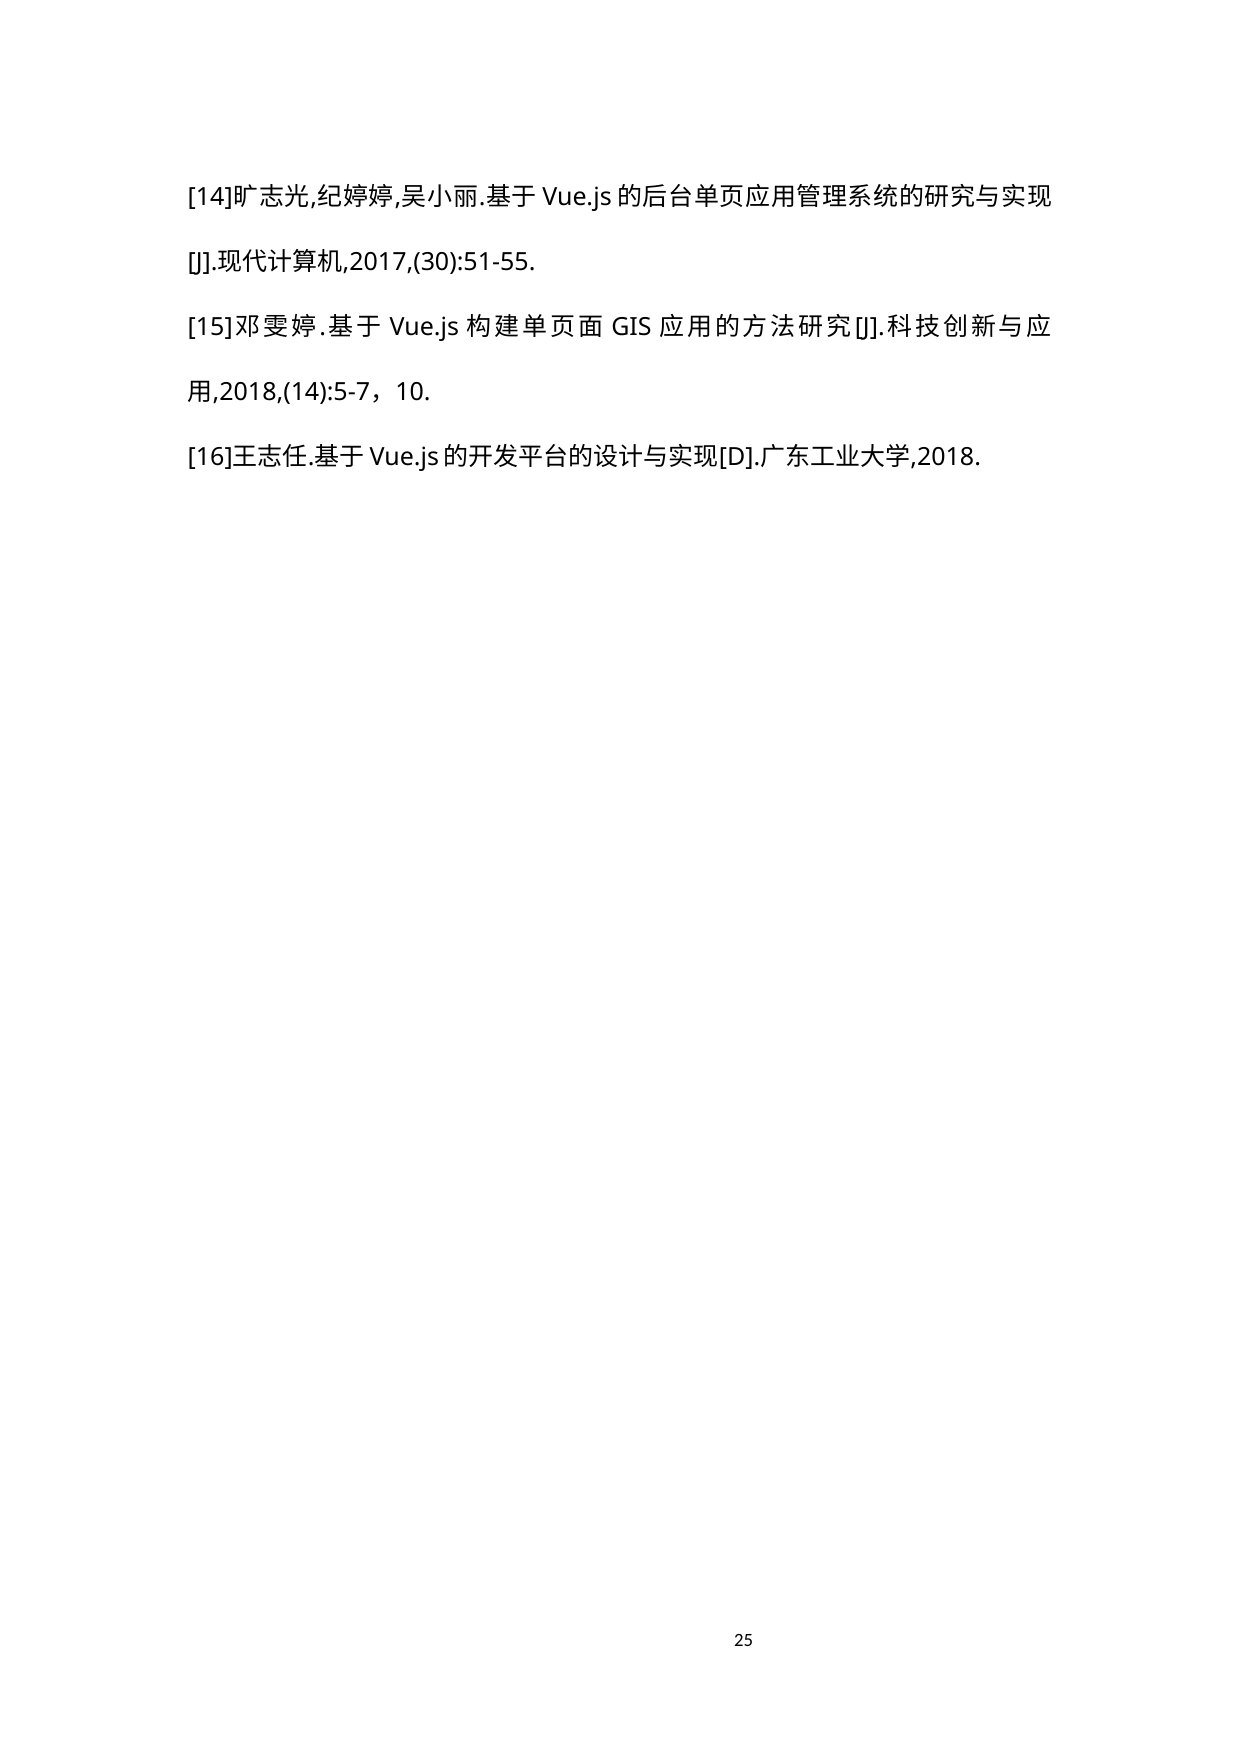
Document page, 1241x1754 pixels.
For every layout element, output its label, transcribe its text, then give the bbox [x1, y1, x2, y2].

text [16]王志任.基于Vue.js的开发平台的设计与实现[D].广东工业大学,2018. [187, 422, 1053, 487]
text [14]旷志光,纪婷婷,吴小丽.基于Vue.js的后台单页应用管理系统的研究与实现[J].现代计算机,2017,(30):51-55. [187, 162, 1053, 292]
text [15]邓雯婷.基于Vue.js构建单页面GIS应用的方法研究[J].科技创新与应用,2018,(14):5-7，10. [187, 292, 1053, 422]
